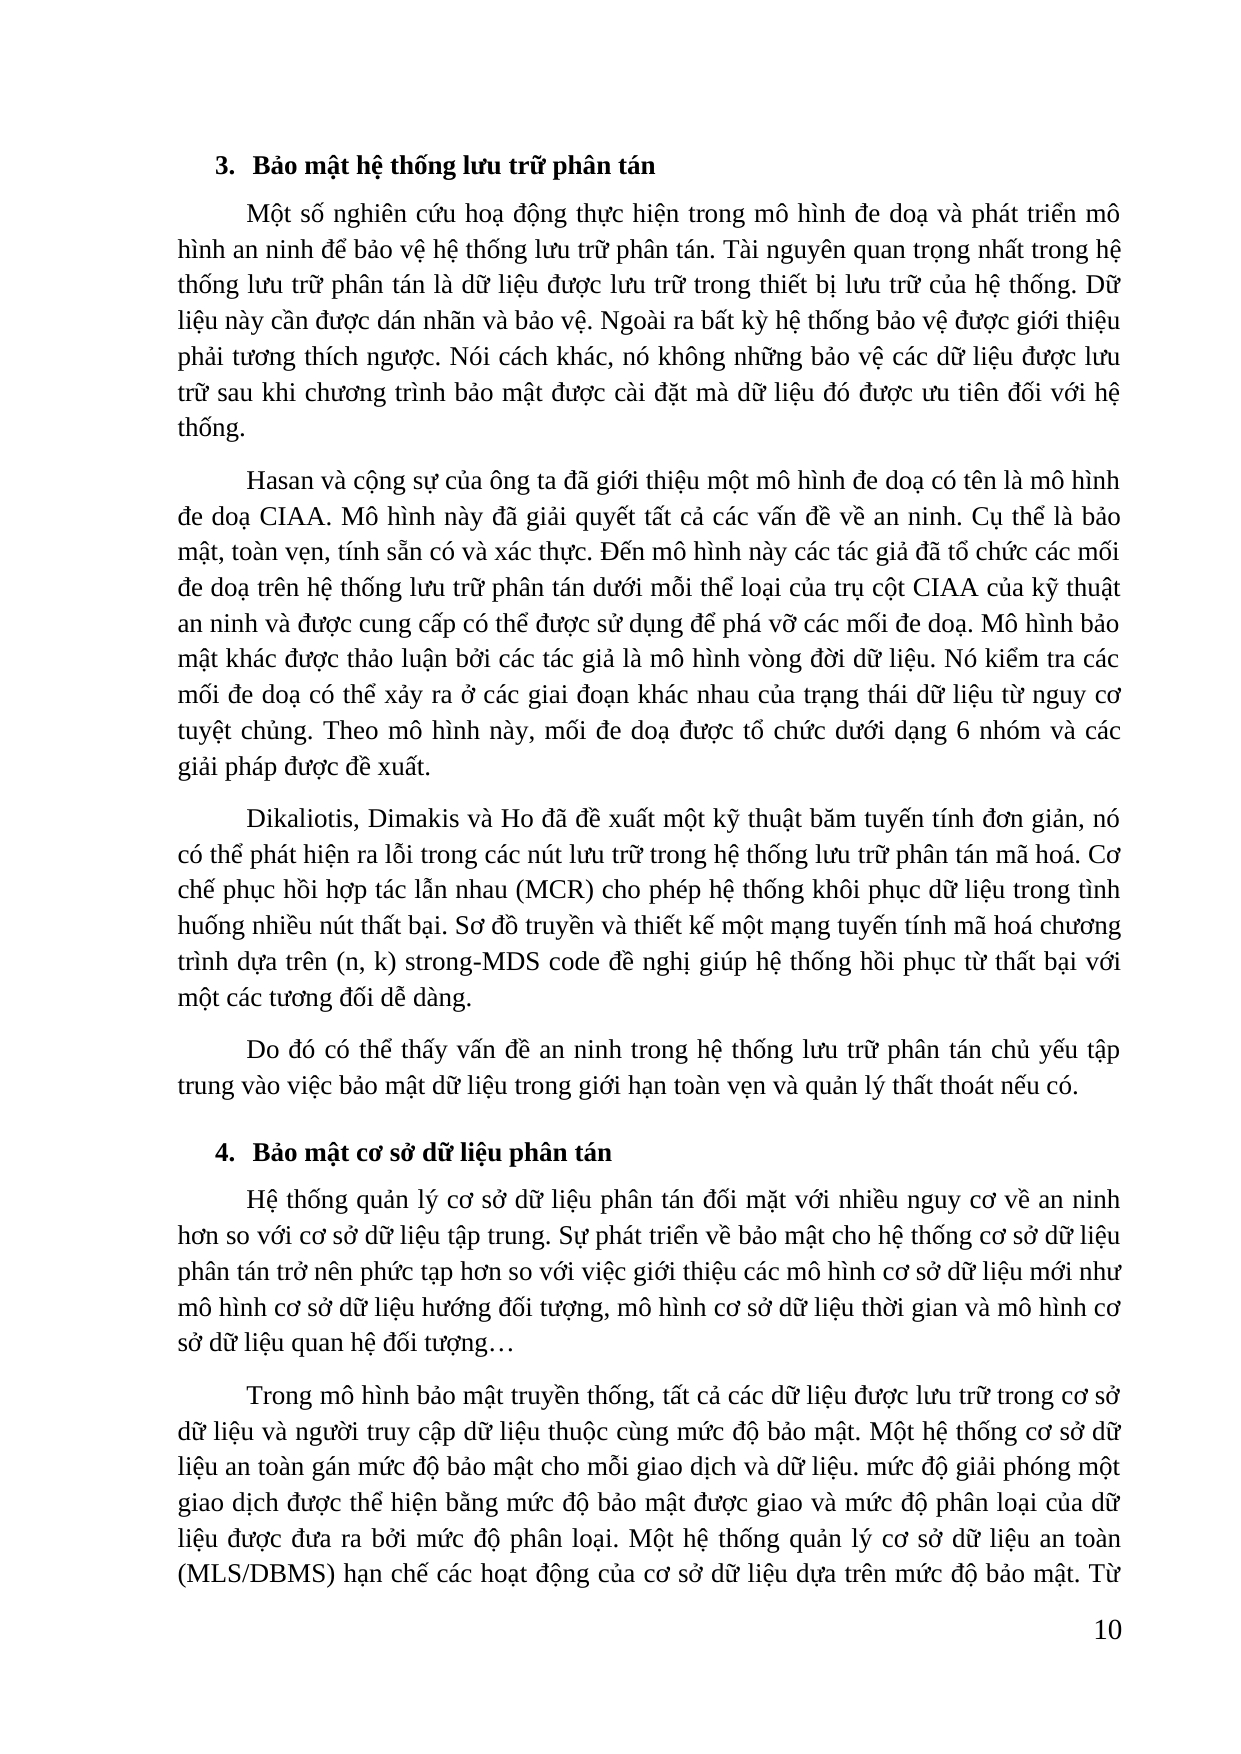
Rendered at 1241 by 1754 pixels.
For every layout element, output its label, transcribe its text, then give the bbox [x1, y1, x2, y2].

text Một số nghiên cứu hoạ động thực hiện trong mô hình đe doạ và phát triển mô hình an ninh để bảo vệ hệ thống lưu trữ phân tán. Tài nguyên quan trọng nhất trong hệ thống lưu trữ phân tán là dữ liệu được lưu trữ trong thiết bị lưu trữ của hệ thống. Dữ liệu này cần được dán nhãn và bảo vệ. Ngoài ra bất kỳ hệ thống bảo vệ được giới thiệu phải tương thích ngược. Nói cách khác, nó không những bảo vệ các dữ liệu được lưu trữ sau khi chương trình bảo mật được cài đặt mà dữ liệu đó được ưu tiên đối với hệ thống. [177, 197, 1122, 443]
list Bảo mật cơ sở dữ liệu phân tán [215, 1136, 1122, 1167]
text Hasan và cộng sự của ông ta đã giới thiệu một mô hình đe doạ có tên là mô hình đe doạ CIAA. Mô hình này đã giải quyết tất cả các vấn đề về an ninh. Cụ thể là bảo mật, toàn vẹn, tính sẵn có và xác thực. Đến mô hình này các tác giả đã tổ chức các mối đe doạ trên hệ thống lưu trữ phân tán dưới mỗi thể loại của trụ cột CIAA của kỹ thuật an ninh và được cung cấp có thể được sử dụng để phá vỡ các mối đe doạ. Mô hình bảo mật khác được thảo luận bởi các tác giả là mô hình vòng đời dữ liệu. Nó kiểm tra các mối đe doạ có thể xảy ra ở các giai đoạn khác nhau của trạng thái dữ liệu từ nguy cơ tuyệt chủng. Theo mô hình này, mối đe doạ được tổ chức dưới dạng 6 nhóm và các giải pháp được đề xuất. [177, 464, 1122, 781]
text Dikaliotis, Dimakis và Ho đã đề xuất một kỹ thuật băm tuyến tính đơn giản, nó có thể phát hiện ra lỗi trong các nút lưu trữ trong hệ thống lưu trữ phân tán mã hoá. Cơ chế phục hồi hợp tác lẫn nhau (MCR) cho phép hệ thống khôi phục dữ liệu trong tình huống nhiều nút thất bại. Sơ đồ truyền và thiết kế một mạng tuyến tính mã hoá chương trình dựa trên (n, k) strong-MDS code đề nghị giúp hệ thống hồi phục từ thất bại với một các tương đối dễ dàng. [177, 802, 1122, 1012]
text Do đó có thể thấy vấn đề an ninh trong hệ thống lưu trữ phân tán chủ yếu tập trung vào việc bảo mật dữ liệu trong giới hạn toàn vẹn và quản lý thất thoát nếu có. [177, 1033, 1122, 1100]
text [177, 1379, 1122, 1589]
text Hệ thống quản lý cơ sở dữ liệu phân tán đối mặt với nhiều nguy cơ về an ninh hơn so với cơ sở dữ liệu tập trung. Sự phát triển về bảo mật cho hệ thống cơ sở dữ liệu phân tán trở nên phức tạp hơn so với việc giới thiệu các mô hình cơ sở dữ liệu mới như mô hình cơ sở dữ liệu hướng đối tượng, mô hình cơ sở dữ liệu thời gian và mô hình cơ sở dữ liệu quan hệ đối tượng… [177, 1183, 1122, 1358]
list Bảo mật hệ thống lưu trữ phân tán [215, 149, 1122, 180]
